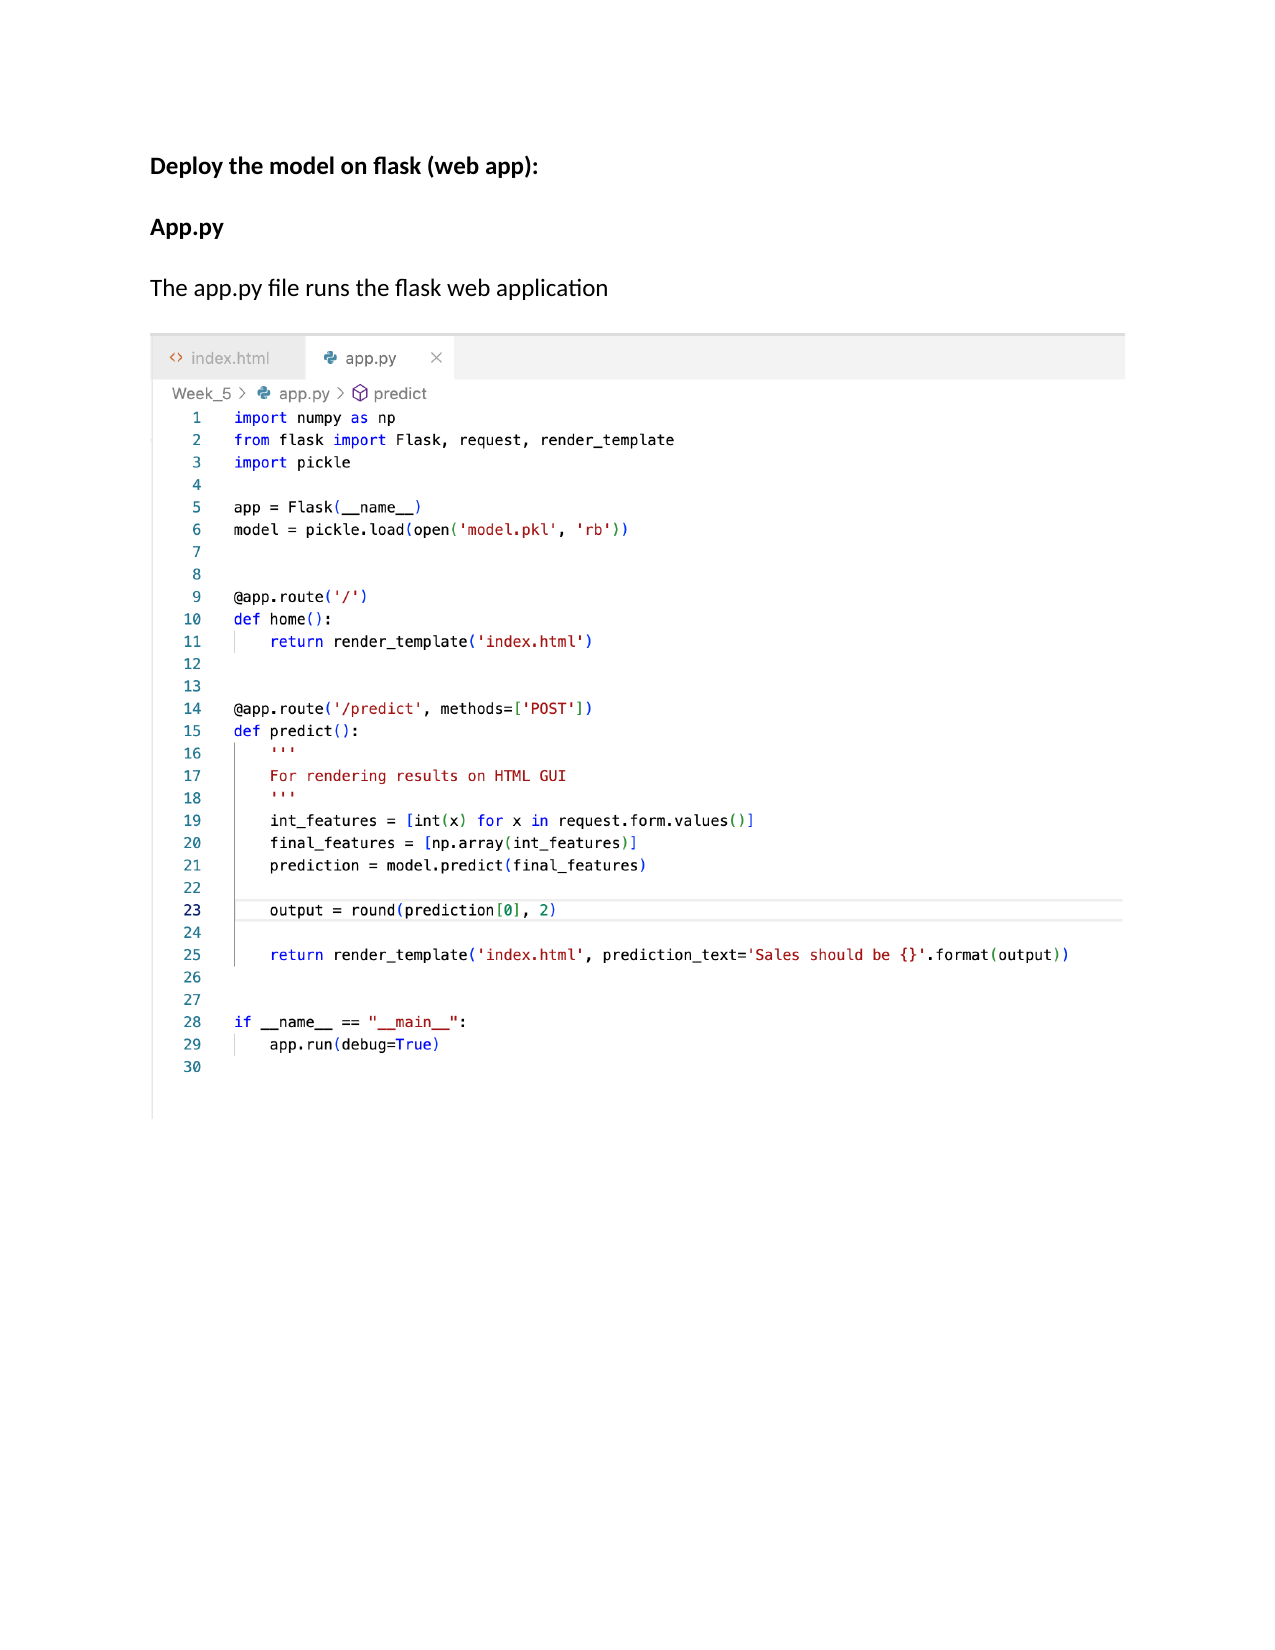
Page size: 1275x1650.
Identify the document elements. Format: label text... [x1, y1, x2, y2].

picture [150, 333, 1125, 1119]
text App.py [150, 211, 1125, 242]
text The app.py file runs the flask web application [150, 272, 1125, 303]
text Deploy the model on flask (web app): [150, 150, 1125, 181]
